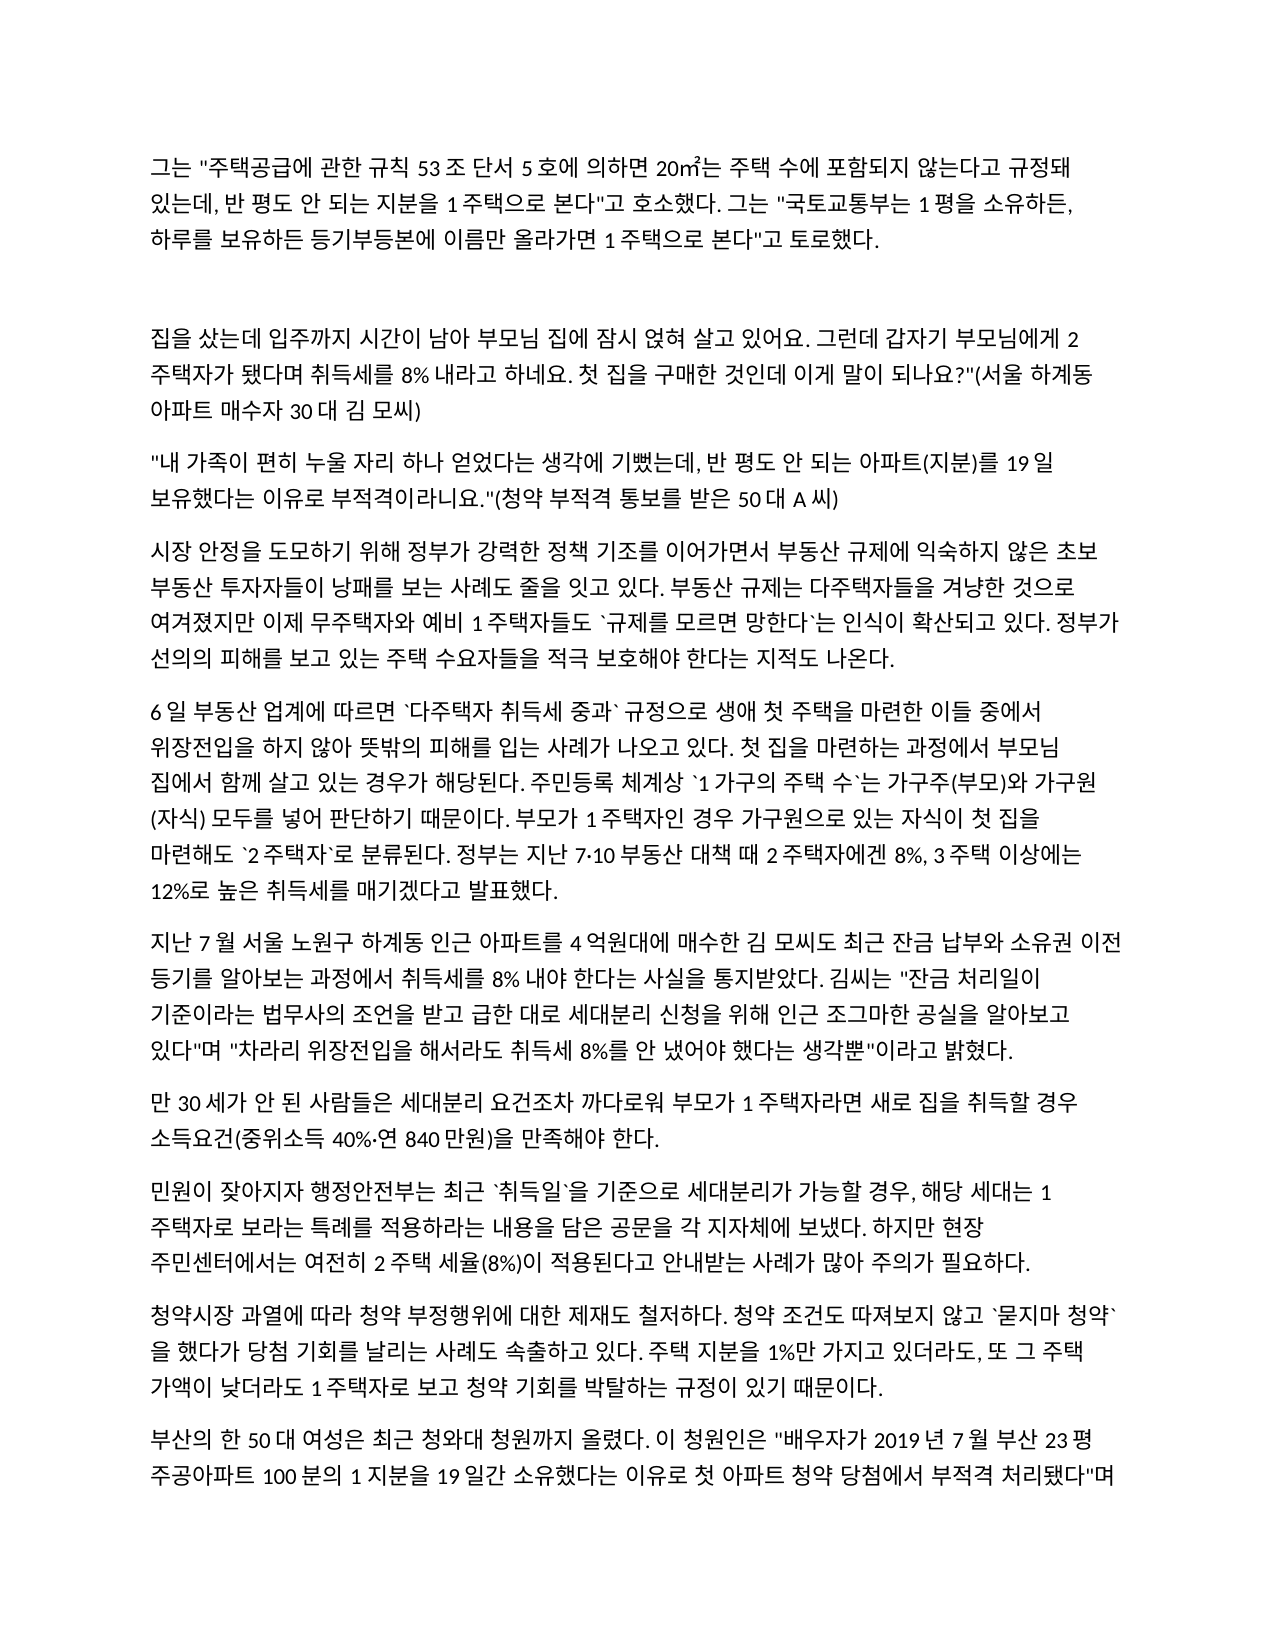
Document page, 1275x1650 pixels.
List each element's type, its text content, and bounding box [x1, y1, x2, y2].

text 그는 "주택공급에 관한 규칙 53조 단서 5호에 의하면 20㎡는 주택 수에 포함되지 않는다고 규정돼 있는데, 반 평도 안 되는 지분을 1주택으로 본다"고 호소했다. 그는 "국토교통부는 1평을 소유하든, 하루를 보유하든 등기부등본에 이름만 올라가면 1주택으로 본다"고 토로했다. [150, 150, 1125, 255]
text 6일 부동산 업계에 따르면 `다주택자 취득세 중과` 규정으로 생애 첫 주택을 마련한 이들 중에서 위장전입을 하지 않아 뜻밖의 피해를 입는 사례가 나오고 있다. 첫 집을 마련하는 과정에서 부모님 집에서 함께 살고 있는 경우가 해당된다. 주민등록 체계상 `1가구의 주택 수`는 가구주(부모)와 가구원(자식) 모두를 넣어 판단하기 때문이다. 부모가 1주택자인 경우 가구원으로 있는 자식이 첫 집을 마련해도 `2주택자`로 분류된다. 정부는 지난 7·10 부동산 대책 때 2주택자에겐 8%, 3주택 이상에는 12%로 높은 취득세를 매기겠다고 발표했다. [150, 693, 1125, 906]
text 집을 샀는데 입주까지 시간이 남아 부모님 집에 잠시 얹혀 살고 있어요. 그런데 갑자기 부모님에게 2주택자가 됐다며 취득세를 8% 내라고 하네요. 첫 집을 구매한 것인데 이게 말이 되나요?"(서울 하계동 아파트 매수자 30대 김 모씨) [150, 321, 1125, 426]
text 지난 7월 서울 노원구 하계동 인근 아파트를 4억원대에 매수한 김 모씨도 최근 잔금 납부와 소유권 이전 등기를 알아보는 과정에서 취득세를 8% 내야 한다는 사실을 통지받았다. 김씨는 "잔금 처리일이 기준이라는 법무사의 조언을 받고 급한 대로 세대분리 신청을 위해 인근 조그마한 공실을 알아보고 있다"며 "차라리 위장전입을 해서라도 취득세 8%를 안 냈어야 했다는 생각뿐"이라고 밝혔다. [150, 925, 1125, 1066]
text 만 30세가 안 된 사람들은 세대분리 요건조차 까다로워 부모가 1주택자라면 새로 집을 취득할 경우 소득요건(중위소득 40%·연 840만원)을 만족해야 한다. [150, 1085, 1125, 1154]
text 시장 안정을 도모하기 위해 정부가 강력한 정책 기조를 이어가면서 부동산 규제에 익숙하지 않은 초보 부동산 투자자들이 낭패를 보는 사례도 줄을 잇고 있다. 부동산 규제는 다주택자들을 겨냥한 것으로 여겨졌지만 이제 무주택자와 예비 1주택자들도 `규제를 모르면 망한다`는 인식이 확산되고 있다. 정부가 선의의 피해를 보고 있는 주택 수요자들을 적극 보호해야 한다는 지적도 나온다. [150, 533, 1125, 674]
text 민원이 잦아지자 행정안전부는 최근 `취득일`을 기준으로 세대분리가 가능할 경우, 해당 세대는 1주택자로 보라는 특례를 적용하라는 내용을 담은 공문을 각 지자체에 보냈다. 하지만 현장 주민센터에서는 여전히 2주택 세율(8%)이 적용된다고 안내받는 사례가 많아 주의가 필요하다. [150, 1173, 1125, 1278]
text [150, 1422, 1125, 1491]
text 청약시장 과열에 따라 청약 부정행위에 대한 제재도 철저하다. 청약 조건도 따져보지 않고 `묻지마 청약`을 했다가 당첨 기회를 날리는 사례도 속출하고 있다. 주택 지분을 1%만 가지고 있더라도, 또 그 주택 가액이 낮더라도 1주택자로 보고 청약 기회를 박탈하는 규정이 있기 때문이다. [150, 1298, 1125, 1403]
text "내 가족이 편히 누울 자리 하나 얻었다는 생각에 기뻤는데, 반 평도 안 되는 아파트(지분)를 19일 보유했다는 이유로 부적격이라니요."(청약 부적격 통보를 받은 50대 A씨) [150, 445, 1125, 514]
